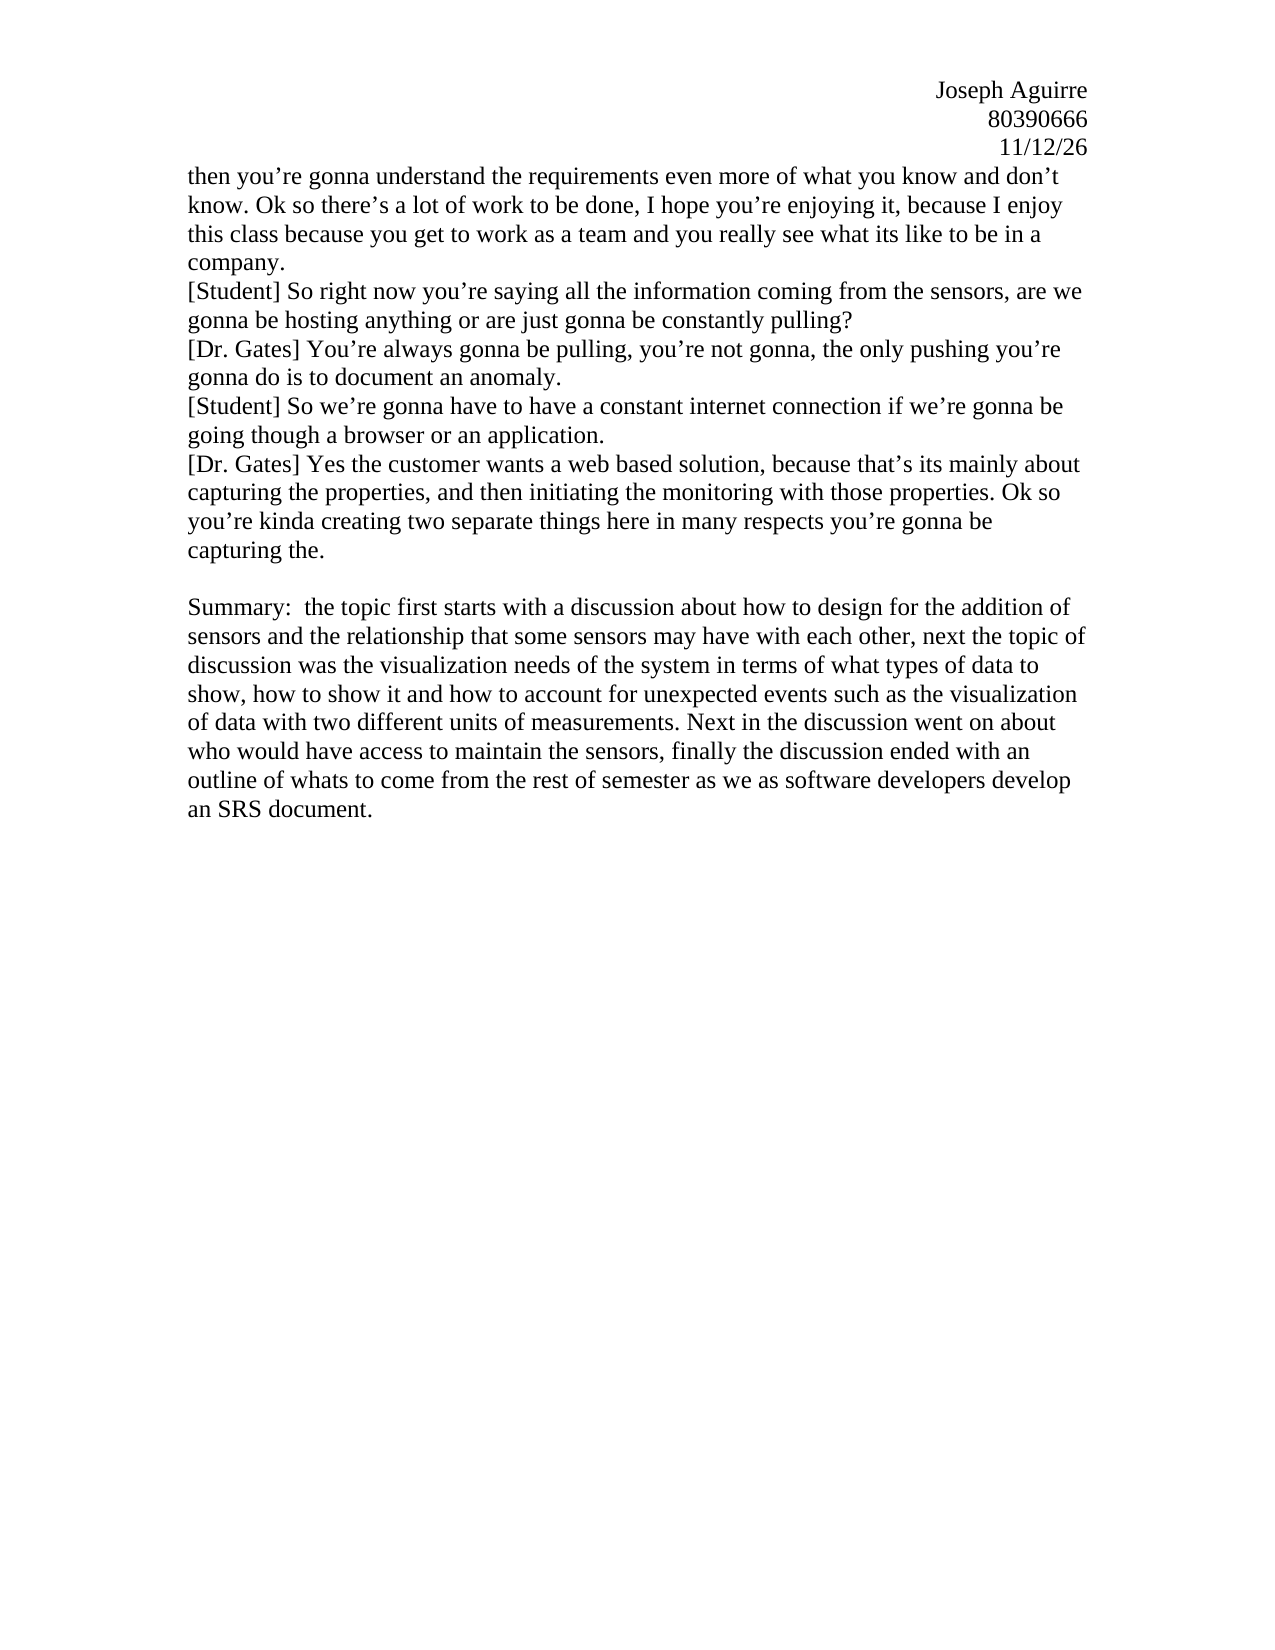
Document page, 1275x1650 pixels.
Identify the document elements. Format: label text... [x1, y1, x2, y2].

text [Student] So we’re gonna have to have a constant internet connection if we’re gonna be going though a browser or an application. [187, 391, 1087, 449]
text [Dr. Gates] Yes the customer wants a web based solution, because that’s its mainly about capturing the properties, and then initiating the monitoring with those properties. Ok so you’re kinda creating two separate things here in many respects you’re gonna be capturing the. [187, 449, 1087, 564]
text Summary: the topic first starts with a discussion about how to design for the addition of sensors and the relationship that some sensors may have with each other, next the topic of discussion was the visualization needs of the system in terms of what types of data to show, how to show it and how to account for unexpected events such as the visualization of data with two different units of measurements. Next in the discussion went on about who would have access to maintain the sensors, finally the discussion ended with an outline of whats to come from the rest of semester as we as software developers develop an SRS document. [187, 592, 1087, 822]
text [Dr. Gates] You’re always gonna be pulling, you’re not gonna, the only pushing you’re gonna do is to document an anomaly. [187, 334, 1087, 391]
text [187, 161, 1087, 276]
text [Student] So right now you’re saying all the information coming from the sensors, are we gonna be hosting anything or are just gonna be constantly pulling? [187, 276, 1087, 334]
